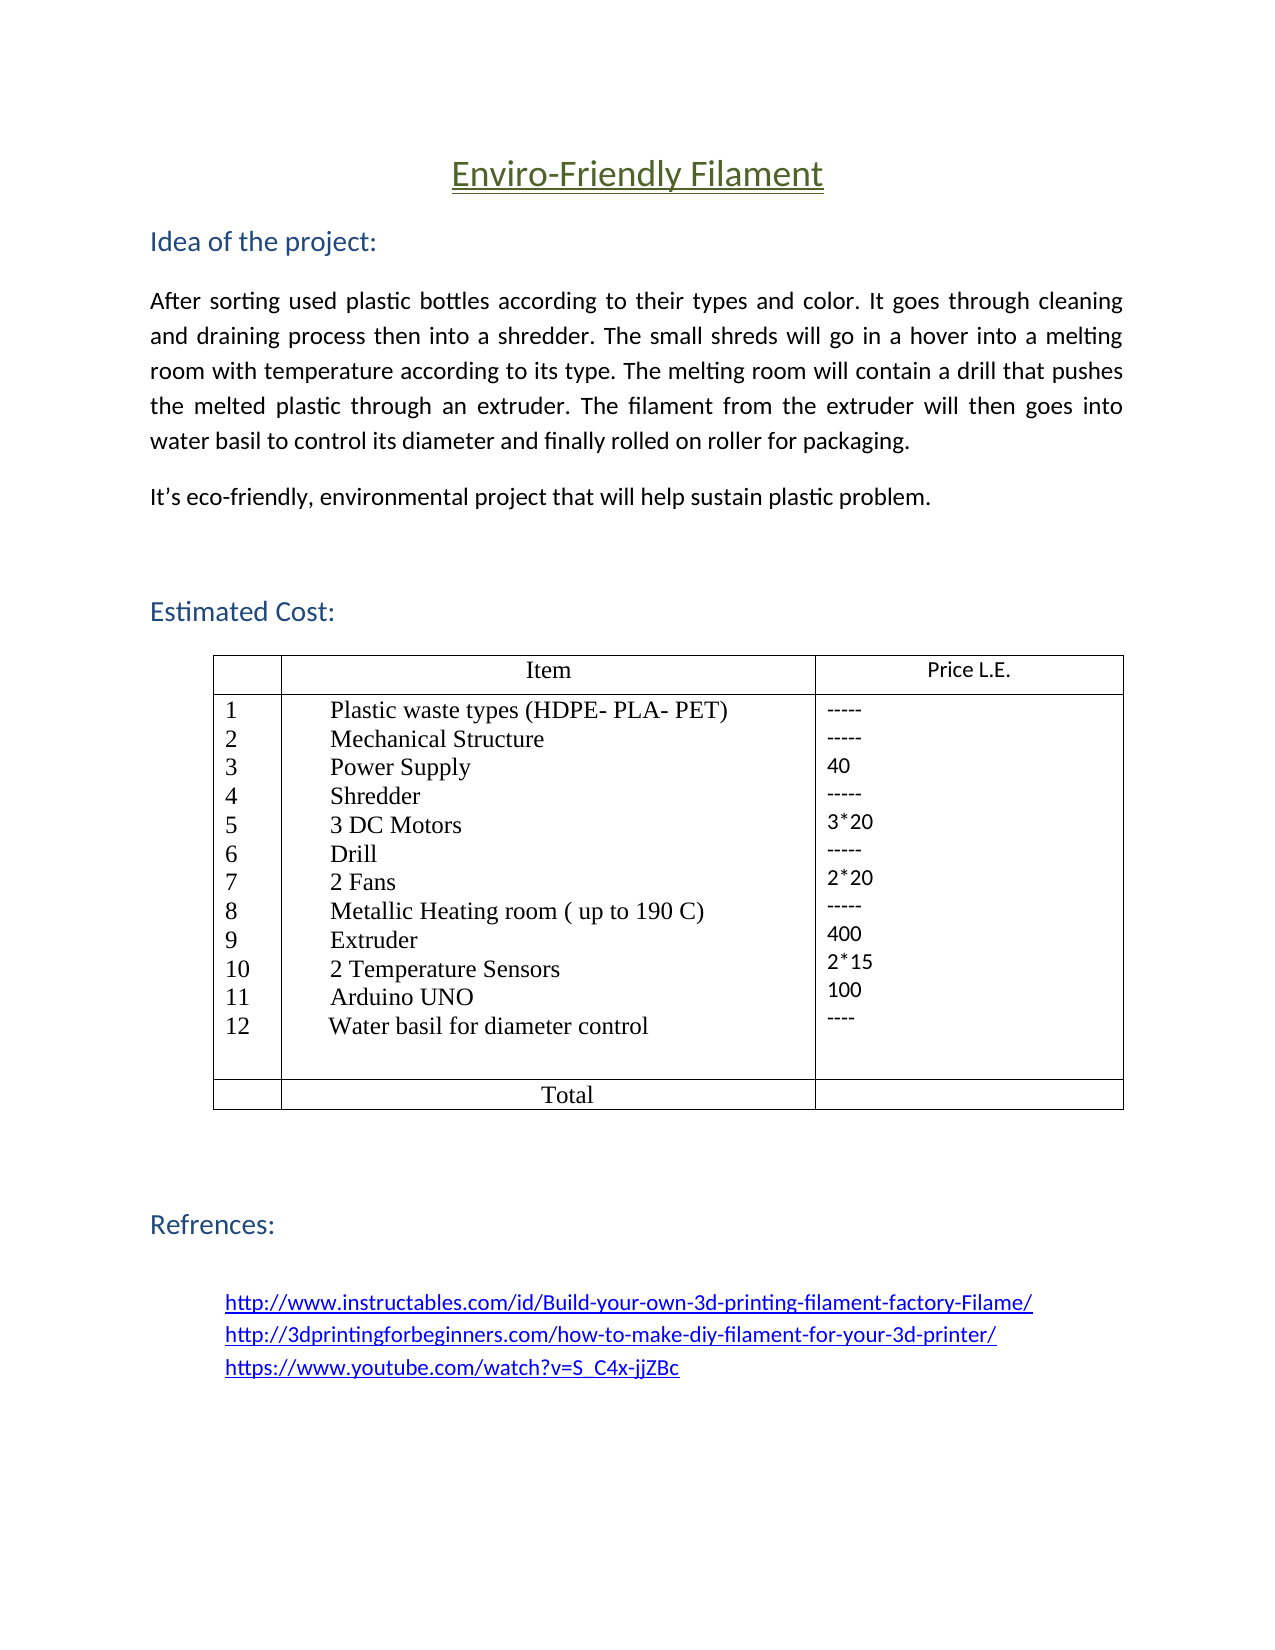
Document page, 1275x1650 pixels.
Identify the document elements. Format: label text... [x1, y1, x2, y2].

table_header Item [282, 656, 815, 694]
table_cell 1 2 3 4 5 6 7 8 9 10 11 12 [214, 695, 281, 1079]
text Estimated Cost: [150, 593, 1125, 628]
table_cell [816, 1080, 1123, 1109]
text It’s eco-friendly, environmental project that will help sustain plastic problem. [150, 481, 1125, 512]
text Enviro-Friendly Filament [150, 150, 1125, 196]
list http://3dprintingforbeginners.com/how-to-make-diy-filament-for-your-3d-printer/ [225, 1321, 1125, 1348]
list http://www.instructables.com/id/Build-your-own-3d-printing-filament-factory-Filame/ [225, 1288, 1125, 1316]
text After sorting used plastic bottles according to their types and color. It goes through cleaning and draining process then into a shredder. The small shreds will go in a hover into a melting room with temperature according to its type. The melting room will contain a drill that pushes the melted plastic through an extruder. The filament from the extruder will then goes into water basil to control its diameter and finally rolled on roller for packaging. [150, 285, 1125, 456]
table_cell [214, 1080, 281, 1109]
list Refrences: [150, 1206, 1125, 1242]
table_cell Total [282, 1080, 815, 1109]
table_cell ----- ----- 40 ----- 3*20 ----- 2*20 ----- 400 2*15 100 ---- [816, 695, 1123, 1079]
table_header Price L.E. [816, 656, 1123, 694]
list https://www.youtube.com/watch?v=S_C4x-jjZBc [225, 1353, 1125, 1381]
table_header [214, 656, 281, 694]
text Idea of the project: [150, 223, 1125, 259]
table_cell Plastic waste types (HDPE- PLA- PET) Mechanical Structure Power Supply Shredder 3 DC Motors Drill 2 Fans Metallic Heating room ( up to 190 C) Extruder 2 Temperature Sensors Arduino UNO Water basil for diameter control [282, 695, 815, 1079]
